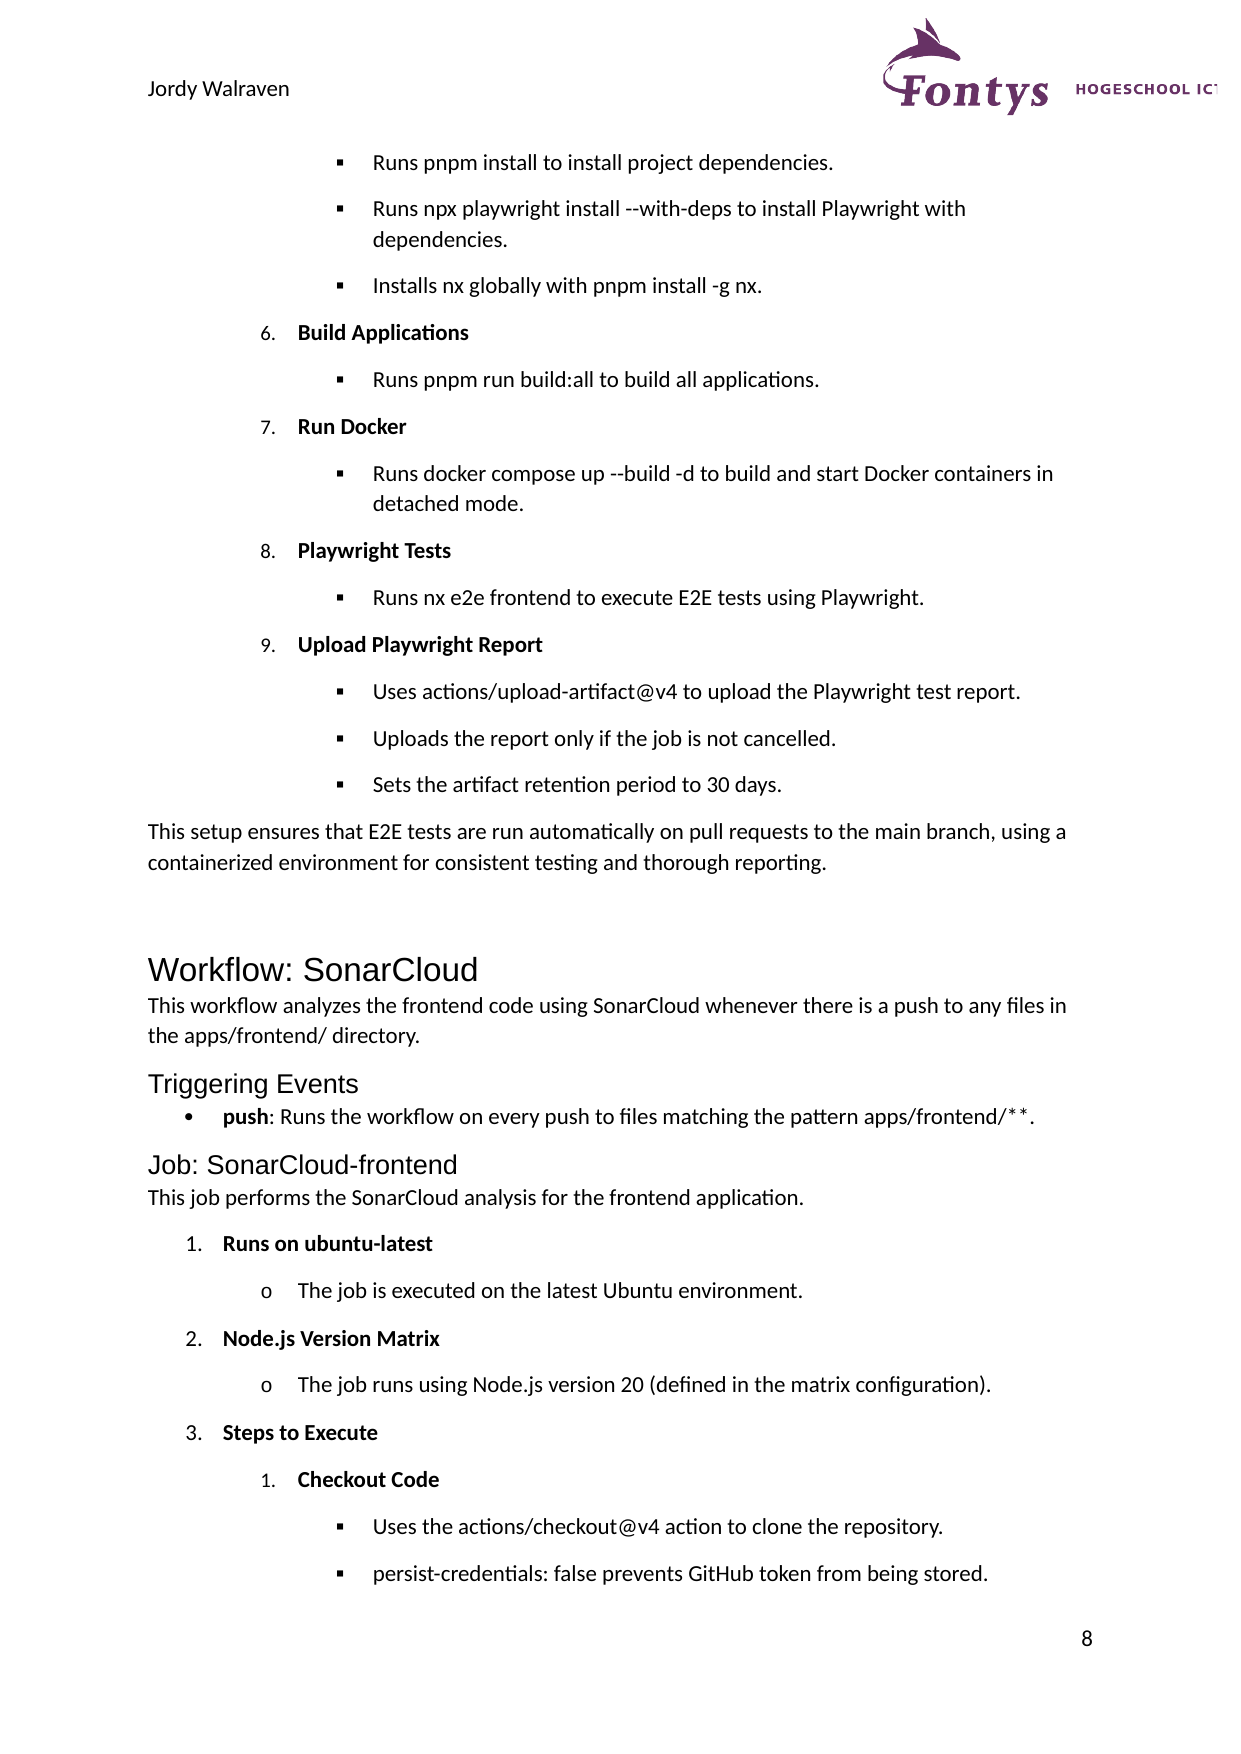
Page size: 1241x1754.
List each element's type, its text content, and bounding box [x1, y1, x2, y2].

list Runs on ubuntu-latest [185, 1229, 1093, 1257]
list push: Runs the workflow on every push to files matching the pattern apps/frontend/**. [185, 1102, 1093, 1130]
list Installs nx globally with pnpm install -g nx. [335, 272, 1093, 299]
list Runs pnpm run build:all to build all applications. [335, 365, 1093, 393]
list Playwright Tests [260, 536, 1093, 564]
list The job is executed on the latest Ubuntu environment. [260, 1276, 1093, 1305]
list Sets the artifact retention period to 30 days. [335, 771, 1093, 798]
list Node.js Version Matrix [185, 1324, 1093, 1352]
list Steps to Execute [185, 1418, 1093, 1446]
list Checkout Code [260, 1465, 1093, 1493]
text This setup ensures that E2E tests are run automatically on pull requests to the main branch, using a containerized environment for consistent testing and thorough reporting. [148, 817, 1093, 876]
text This workflow analyzes the frontend code using SonarCloud whenever there is a push to any files in the apps/frontend/ directory. [148, 991, 1093, 1049]
text This job performs the SonarCloud analysis for the frontend application. [148, 1183, 1093, 1211]
list Uploads the report only if the job is not cancelled. [335, 724, 1093, 752]
list Runs nx e2e frontend to execute E2E tests using Playwright. [335, 583, 1093, 611]
list persist-credentials: false prevents GitHub token from being stored. [335, 1559, 1093, 1587]
list Runs npx playwright install --with-deps to install Playwright with dependencies. [335, 194, 1093, 253]
list Build Applications [260, 318, 1093, 346]
list Uses actions/upload-artifact@v4 to upload the Playwright test report. [335, 677, 1093, 705]
list Run Docker [260, 412, 1093, 440]
subtitle Triggering Events [148, 1068, 1093, 1099]
list Uses the actions/checkout@v4 action to clone the repository. [335, 1512, 1093, 1540]
list Runs pnpm install to install project dependencies. [335, 148, 1093, 176]
picture [882, 18, 1217, 115]
list The job runs using Node.js version 20 (defined in the matrix configuration). [260, 1371, 1093, 1399]
list Runs docker compose up --build -d to build and start Docker containers in detached mode. [335, 459, 1093, 517]
subtitle Workflow: SonarCloud [148, 950, 1093, 988]
subtitle Job: SonarCloud-frontend [148, 1149, 1093, 1180]
list Upload Playwright Report [260, 630, 1093, 658]
